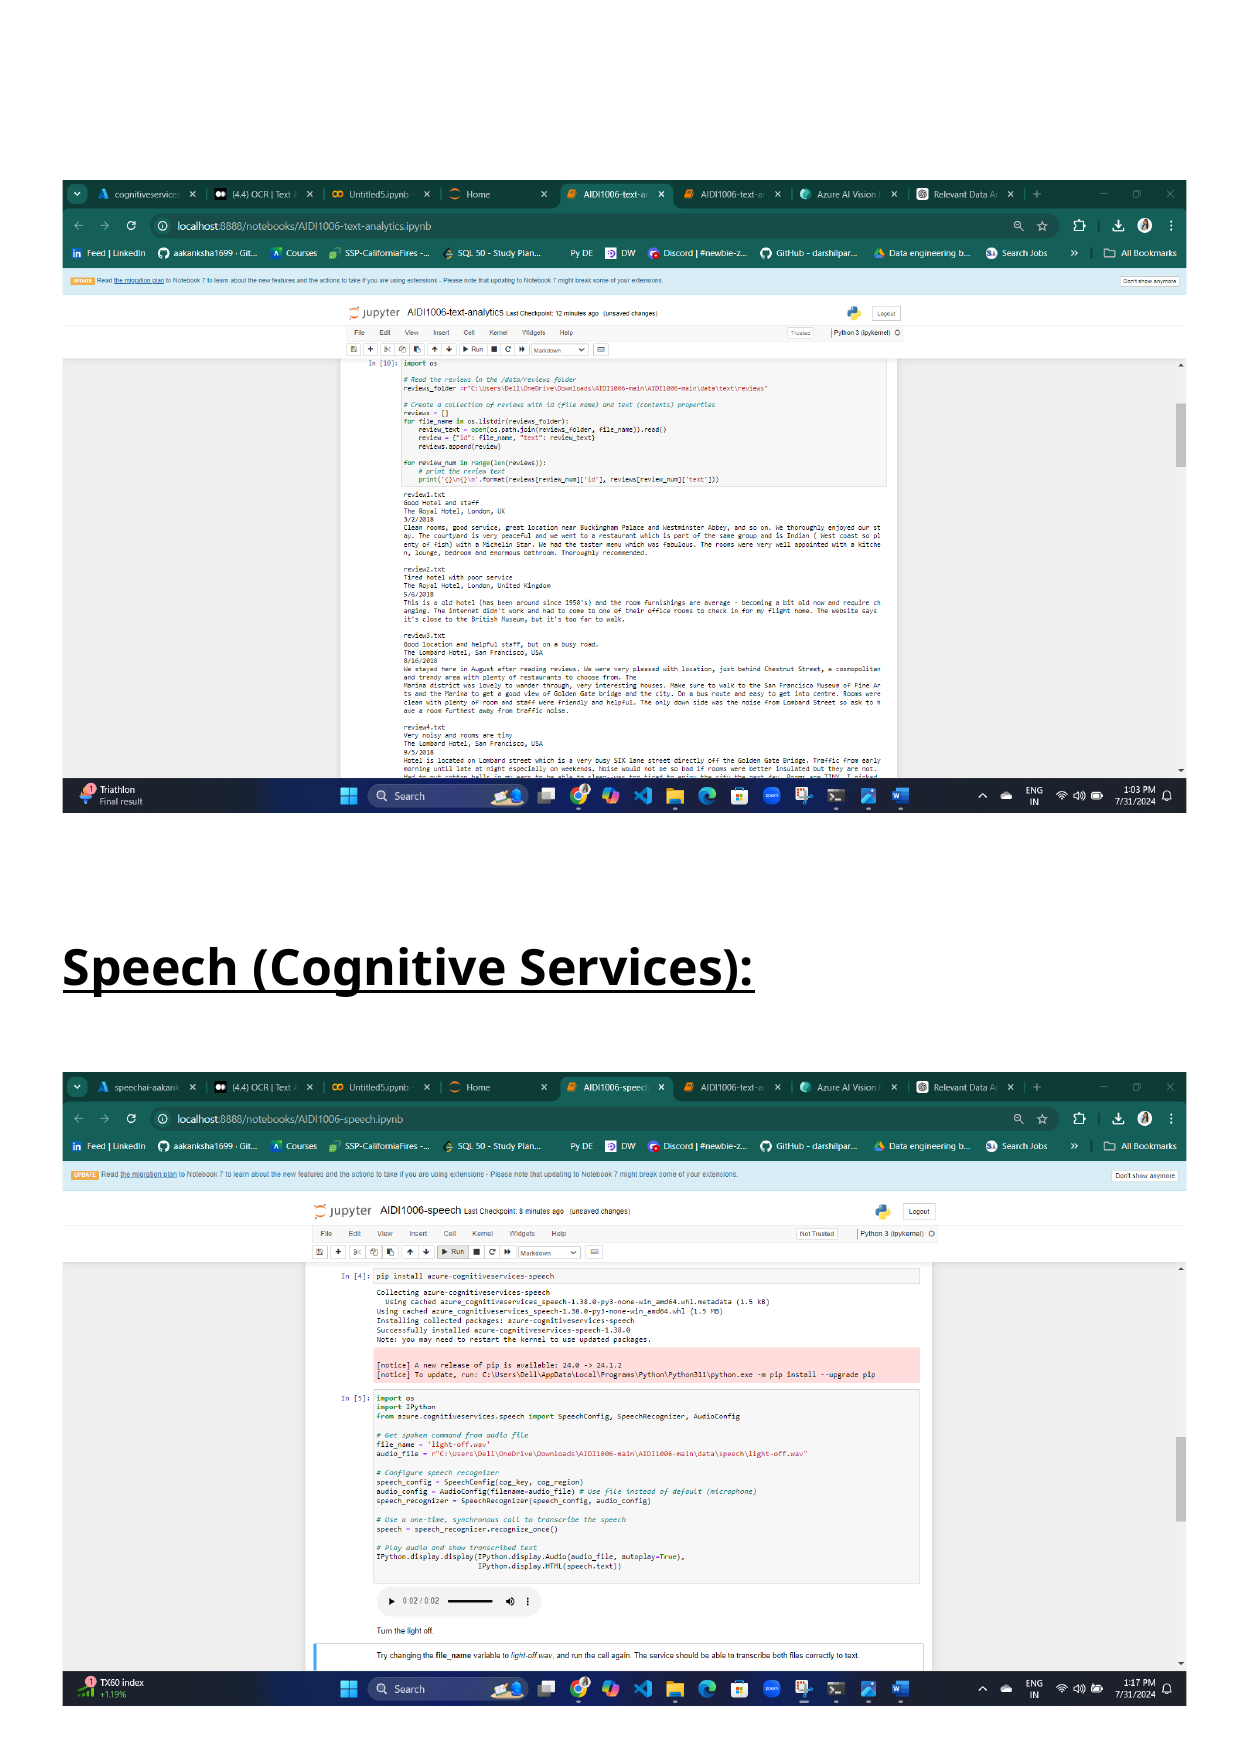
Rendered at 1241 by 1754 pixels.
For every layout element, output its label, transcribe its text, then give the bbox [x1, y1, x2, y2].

picture [62, 1072, 1187, 1706]
text Speech (Cognitive Services): [62, 932, 1186, 1000]
picture [62, 180, 1187, 813]
